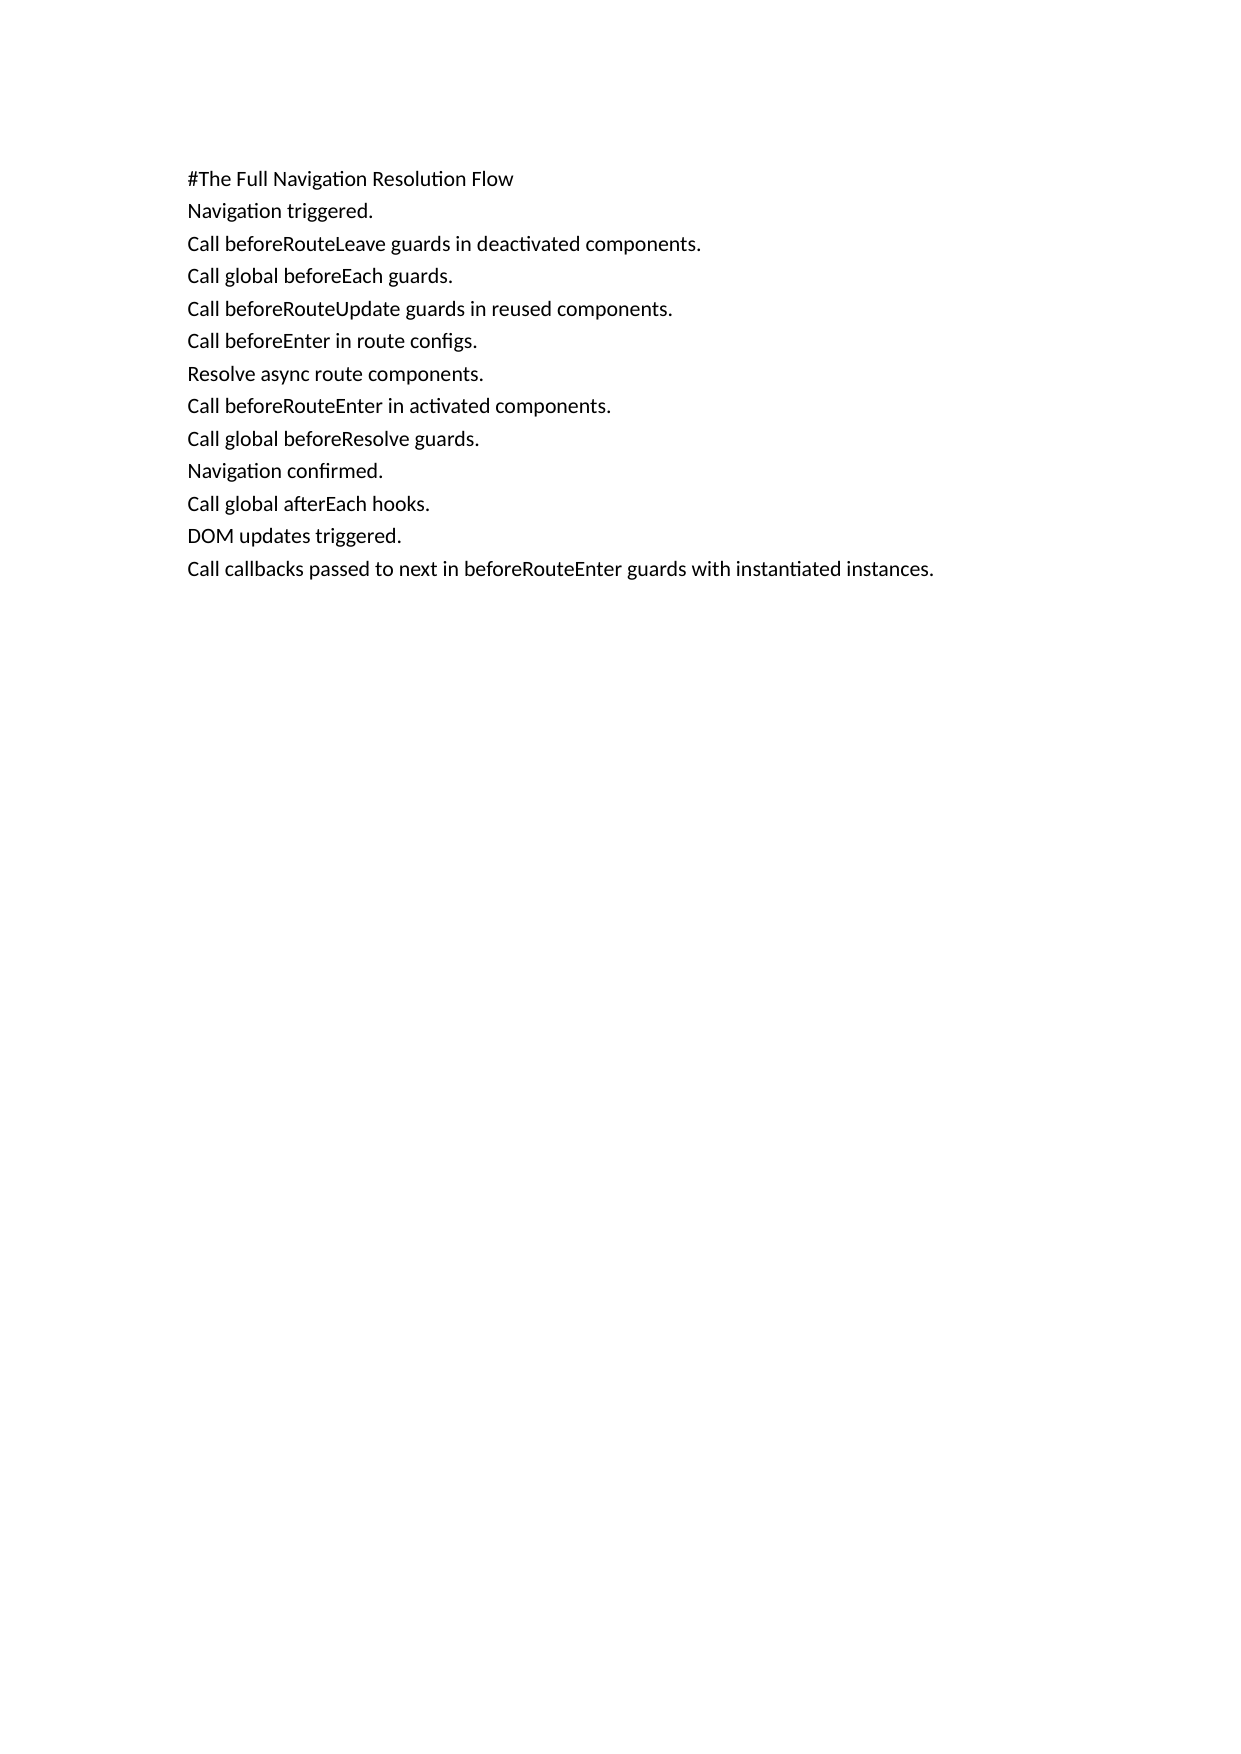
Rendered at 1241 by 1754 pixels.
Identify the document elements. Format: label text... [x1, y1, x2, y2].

text Call global beforeResolve guards. [187, 422, 1053, 454]
text #The Full Navigation Resolution Flow [187, 162, 1053, 194]
text Navigation confirmed. [187, 454, 1053, 487]
text Call callbacks passed to next in beforeRouteEnter guards with instantiated instances. [187, 552, 1053, 584]
text Navigation triggered. [187, 194, 1053, 227]
text Call global afterEach hooks. [187, 487, 1053, 519]
text Call global beforeEach guards. [187, 259, 1053, 292]
text Call beforeRouteEnter in activated components. [187, 389, 1053, 422]
text DOM updates triggered. [187, 519, 1053, 552]
text Call beforeRouteUpdate guards in reused components. [187, 292, 1053, 324]
text Call beforeEnter in route configs. [187, 324, 1053, 357]
text Call beforeRouteLeave guards in deactivated components. [187, 227, 1053, 259]
text Resolve async route components. [187, 357, 1053, 389]
